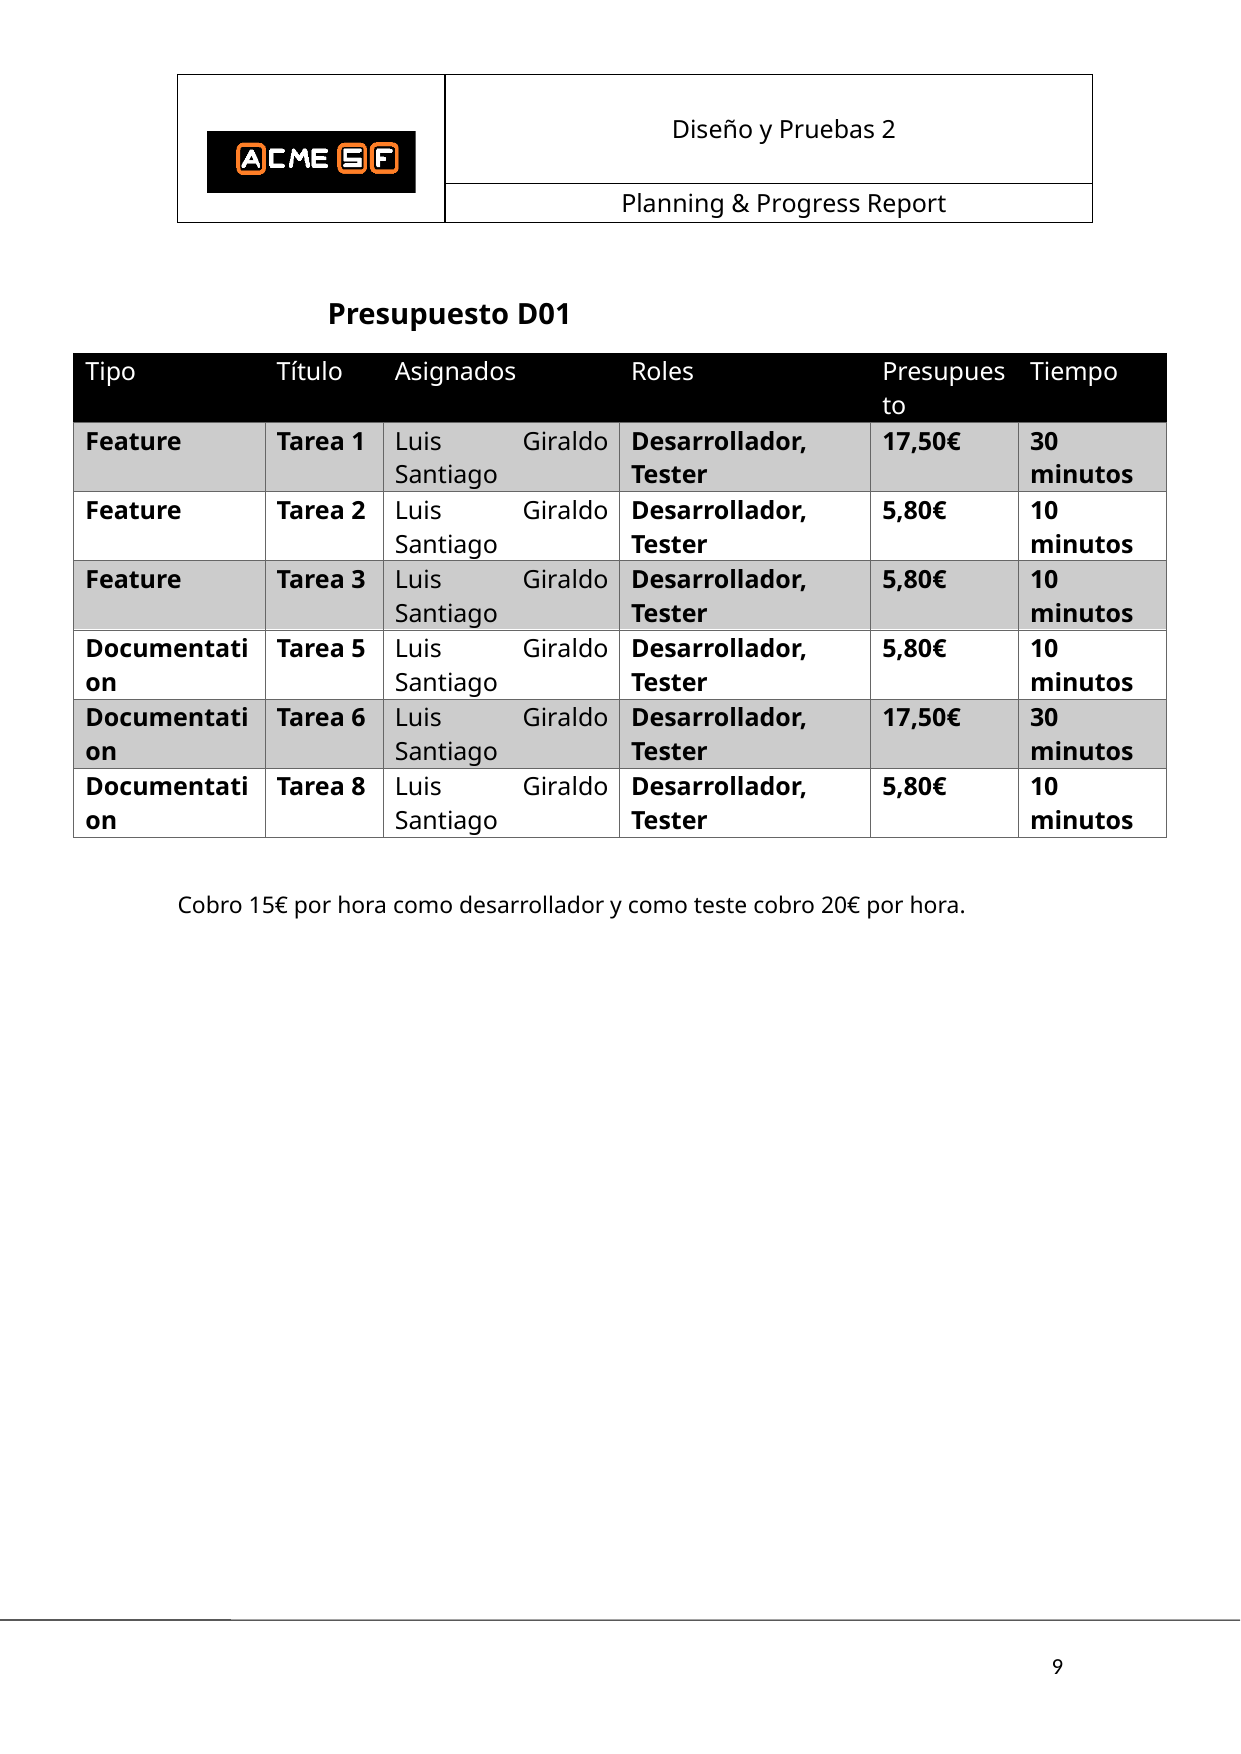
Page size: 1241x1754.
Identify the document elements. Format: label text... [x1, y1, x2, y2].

table_cell Luis Giraldo Santiago [384, 423, 619, 491]
table_cell 10 minutos [1019, 769, 1166, 837]
table_cell Tarea 5 [266, 631, 383, 699]
table_cell Feature [74, 423, 265, 491]
table_cell 5,80€ [871, 561, 1018, 629]
table_cell 5,80€ [871, 492, 1018, 560]
table_cell Documentation [74, 769, 265, 837]
table_cell Feature [74, 561, 265, 629]
table_header Título [266, 354, 383, 422]
table_cell Desarrollador, Tester [620, 492, 870, 560]
table_cell Luis Giraldo Santiago [384, 769, 619, 837]
table_cell Desarrollador, Tester [620, 423, 870, 491]
text Cobro 15€ por hora como desarrollador y como teste cobro 20€ por hora. [177, 888, 1063, 920]
table_cell 30 minutos [1019, 423, 1166, 491]
table_cell Feature [74, 492, 265, 560]
table_cell 10 minutos [1019, 631, 1166, 699]
table_cell 5,80€ [871, 769, 1018, 837]
table_cell Luis Giraldo Santiago [384, 631, 619, 699]
table_cell Tarea 1 [266, 423, 383, 491]
table_cell Luis Giraldo Santiago [384, 492, 619, 560]
picture [207, 131, 416, 193]
table_header Tiempo [1019, 354, 1166, 422]
table_cell Tarea 8 [266, 769, 383, 837]
table_cell Luis Giraldo Santiago [384, 561, 619, 629]
table_cell Documentation [74, 700, 265, 768]
table_cell Tarea 3 [266, 561, 383, 629]
table_cell 17,50€ [871, 700, 1018, 768]
table_cell 5,80€ [871, 631, 1018, 699]
table_header Presupuesto [871, 354, 1018, 422]
table_cell Luis Giraldo Santiago [384, 700, 619, 768]
table_cell Desarrollador, Tester [620, 561, 870, 629]
table_header Tipo [74, 354, 265, 422]
table_cell Documentation [74, 631, 265, 699]
table_header Asignados [384, 354, 619, 422]
table_cell 10 minutos [1019, 561, 1166, 629]
list Presupuesto D01 [327, 293, 1063, 333]
table_cell Desarrollador, Tester [620, 631, 870, 699]
table_cell 30 minutos [1019, 700, 1166, 768]
table_cell Desarrollador, Tester [620, 769, 870, 837]
table_cell 17,50€ [871, 423, 1018, 491]
table_cell Desarrollador, Tester [620, 700, 870, 768]
table_cell Tarea 2 [266, 492, 383, 560]
table_cell 10 minutos [1019, 492, 1166, 560]
table_header Roles [620, 354, 870, 422]
table_cell Tarea 6 [266, 700, 383, 768]
